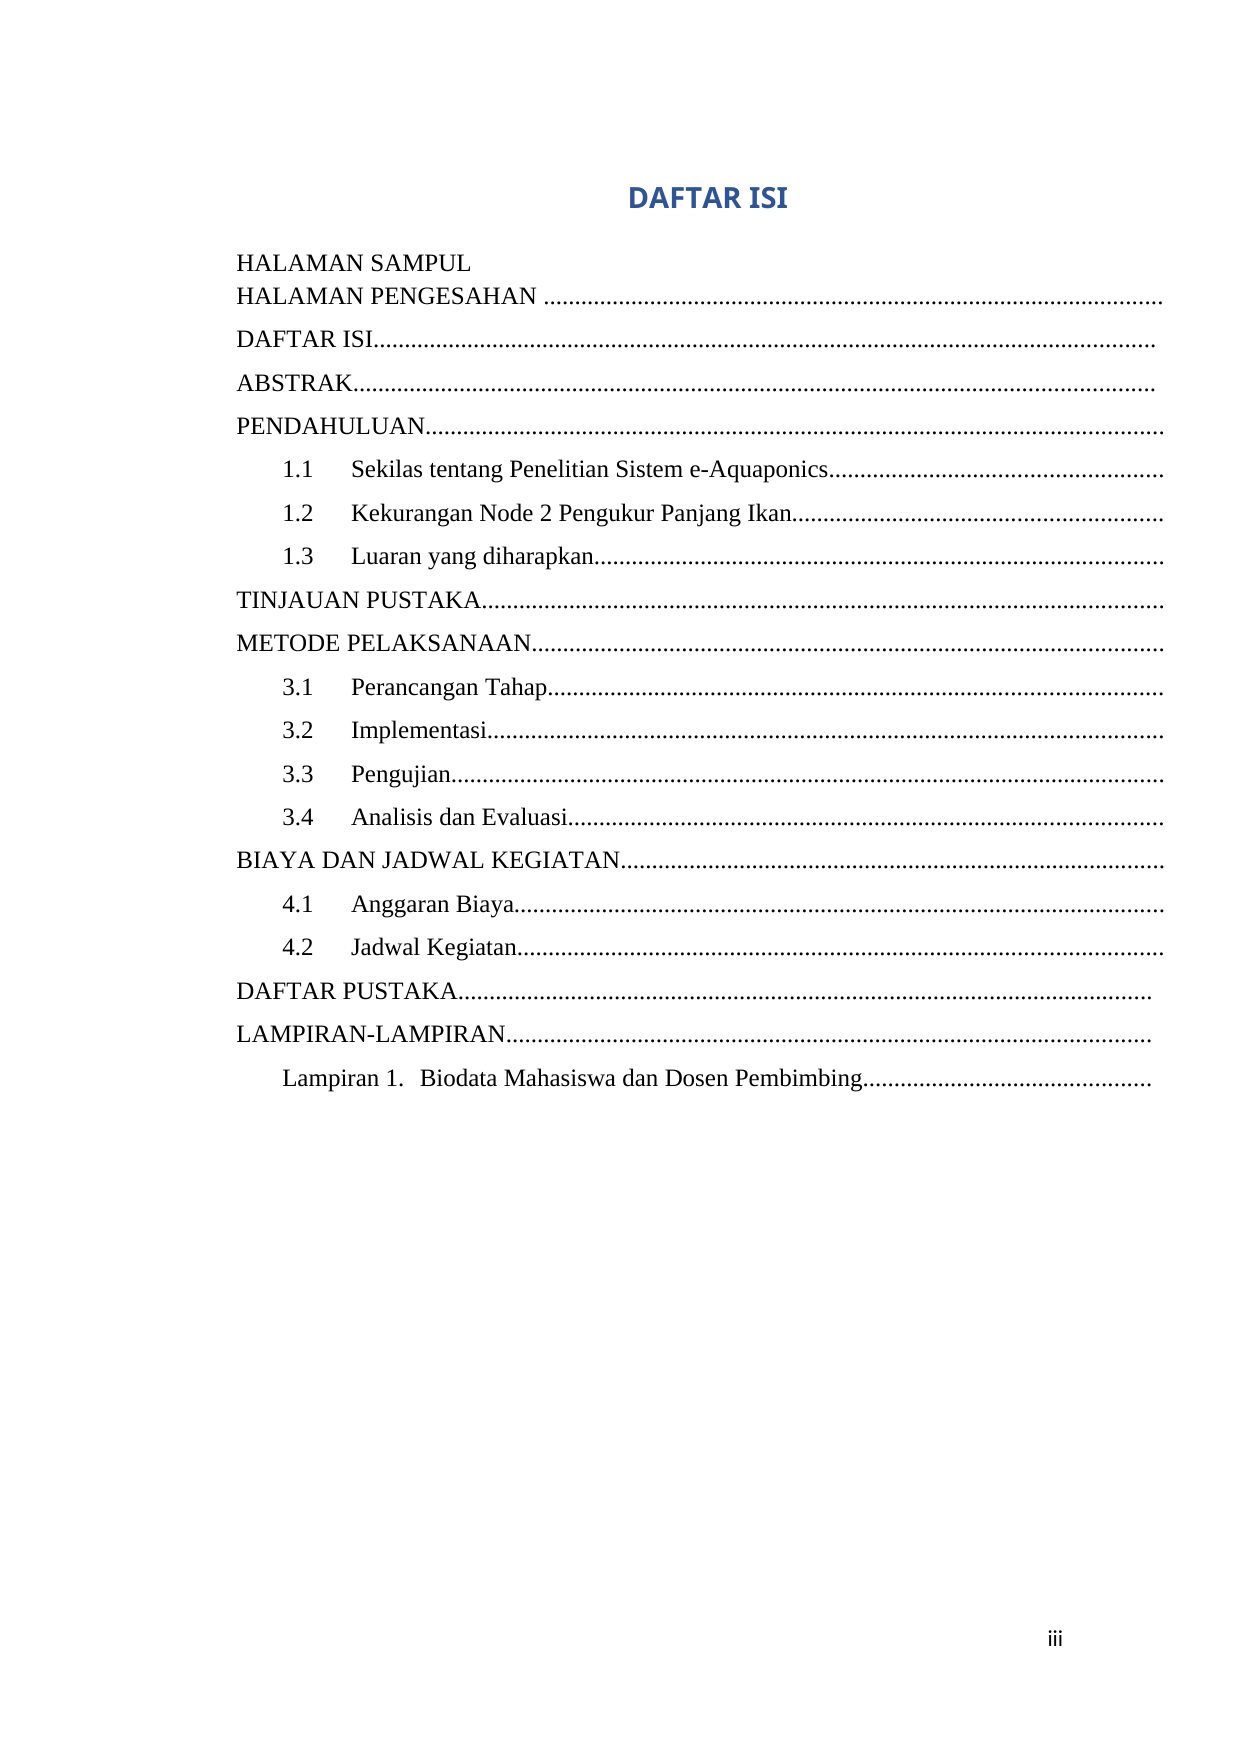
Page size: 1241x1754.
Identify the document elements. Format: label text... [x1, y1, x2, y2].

subtitle DAFTAR ISI [236, 177, 1063, 217]
